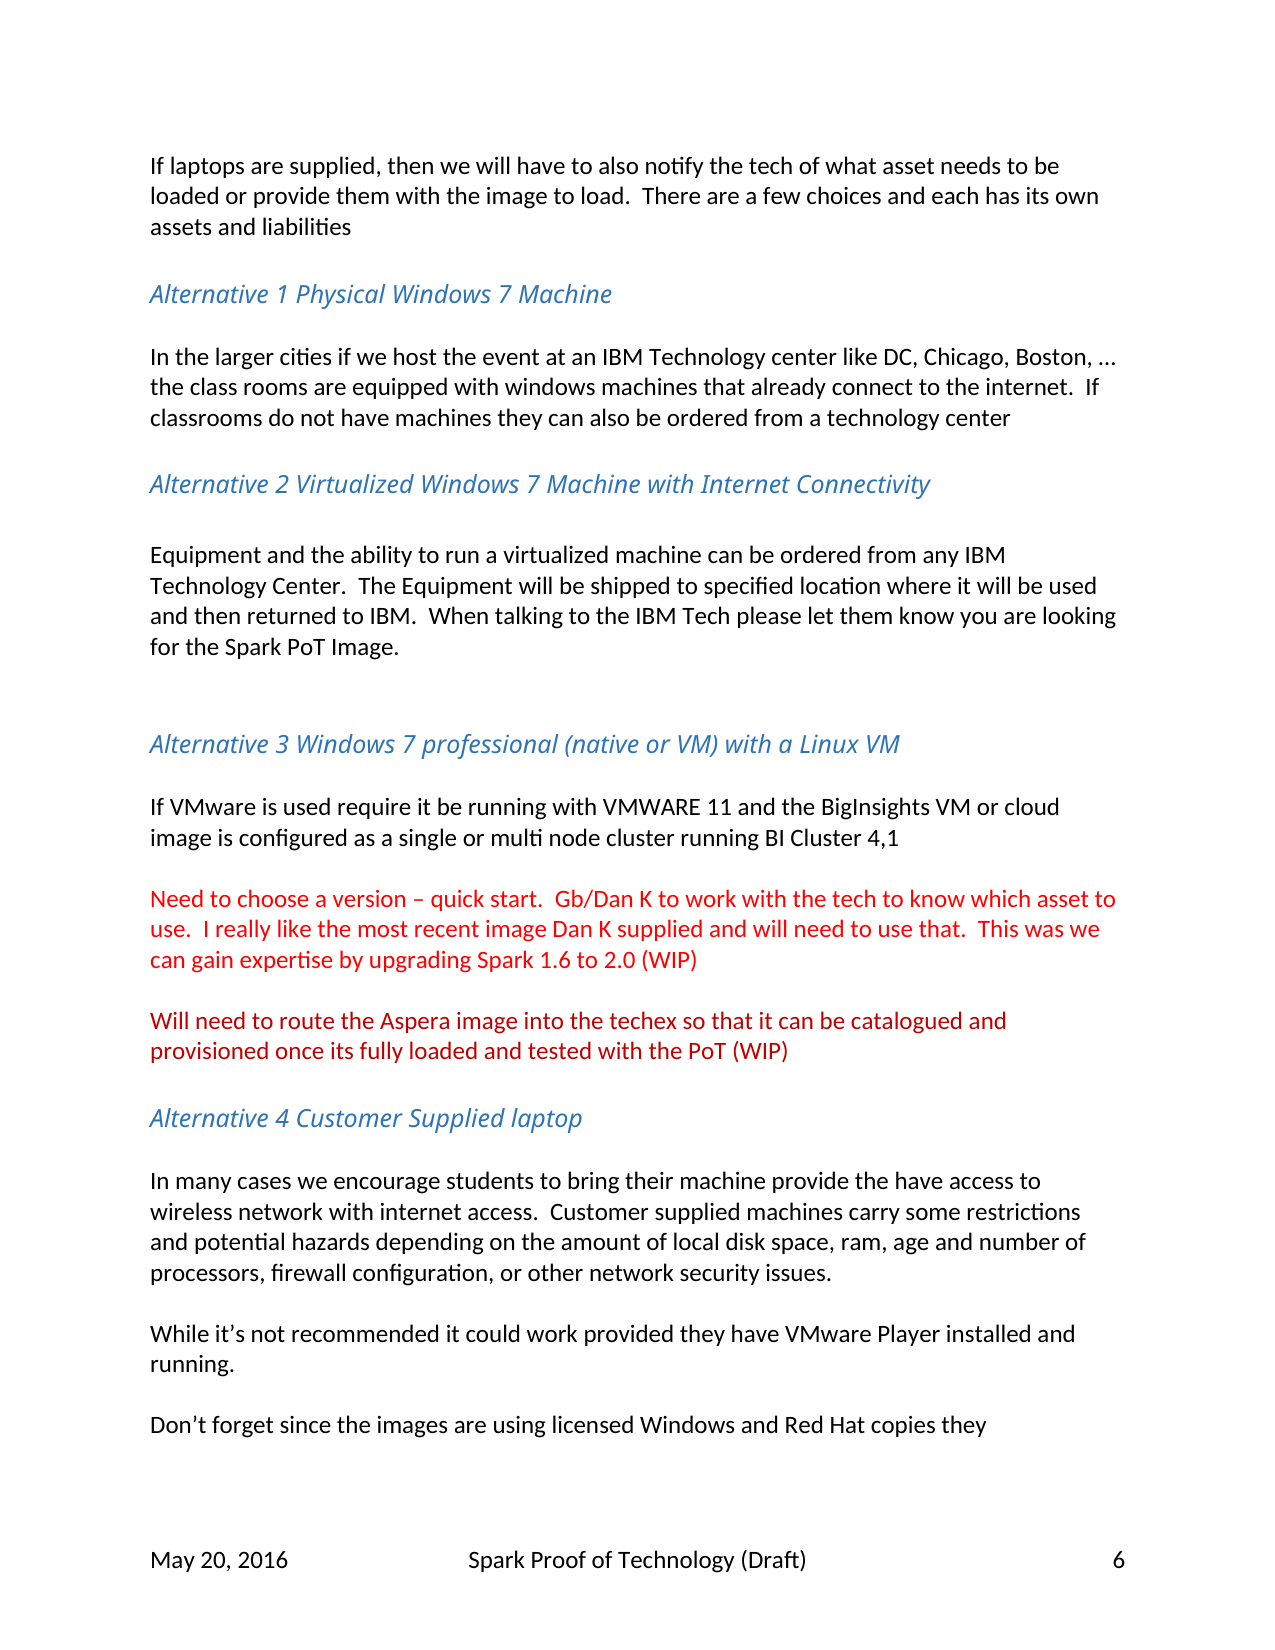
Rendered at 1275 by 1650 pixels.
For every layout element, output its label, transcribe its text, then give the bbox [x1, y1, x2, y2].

text Don’t forget since the images are using licensed Windows and Red Hat copies they [150, 1409, 1125, 1440]
text Equipment and the ability to run a virtualized machine can be ordered from any IBM Technology Center. The Equipment will be shipped to specified location where it will be used and then returned to IBM. When talking to the IBM Tech please let them know you are looking for the Spark PoT Image. [150, 539, 1125, 661]
text If VMware is used require it be running with VMWARE 11 and the BigInsights VM or cloud image is configured as a single or multi node cluster running BI Cluster 4,1 [150, 791, 1125, 852]
text If laptops are supplied, then we will have to also notify the tech of what asset needs to be loaded or provide them with the image to load. There are a few choices and each has its own assets and liabilities [150, 150, 1125, 242]
subtitle Alternative 1 Physical Windows 7 Machine [150, 276, 1125, 310]
text In the larger cities if we host the event at an IBM Technology center like DC, Chicago, Boston, … the class rooms are equipped with windows machines that already connect to the internet. If classrooms do not have machines they can also be ordered from a technology center [150, 341, 1125, 432]
subtitle Alternative 4 Customer Supplied laptop [150, 1101, 1125, 1135]
text Need to choose a version – quick start. Gb/Dan K to work with the tech to know which asset to use. I really like the most recent image Dan K supplied and will need to use that. This was we can gain expertise by upgrading Spark 1.6 to 2.0 (WIP) [150, 883, 1125, 974]
text In many cases we encourage students to bring their machine provide the have access to wireless network with internet access. Customer supplied machines carry some restrictions and potential hazards depending on the amount of local disk space, ram, age and number of processors, firewall configuration, or other network security issues. [150, 1165, 1125, 1287]
subtitle Alternative 2 Virtualized Windows 7 Machine with Internet Connectivity [150, 467, 1125, 501]
text While it’s not recommended it could work provided they have VMware Player installed and running. [150, 1318, 1125, 1379]
text Will need to route the Aspera image into the techex so that it can be catalogued and provisioned once its fully loaded and tested with the PoT (WIP) [150, 1005, 1125, 1066]
subtitle Alternative 3 Windows 7 professional (native or VM) with a Linux VM [150, 727, 1125, 761]
